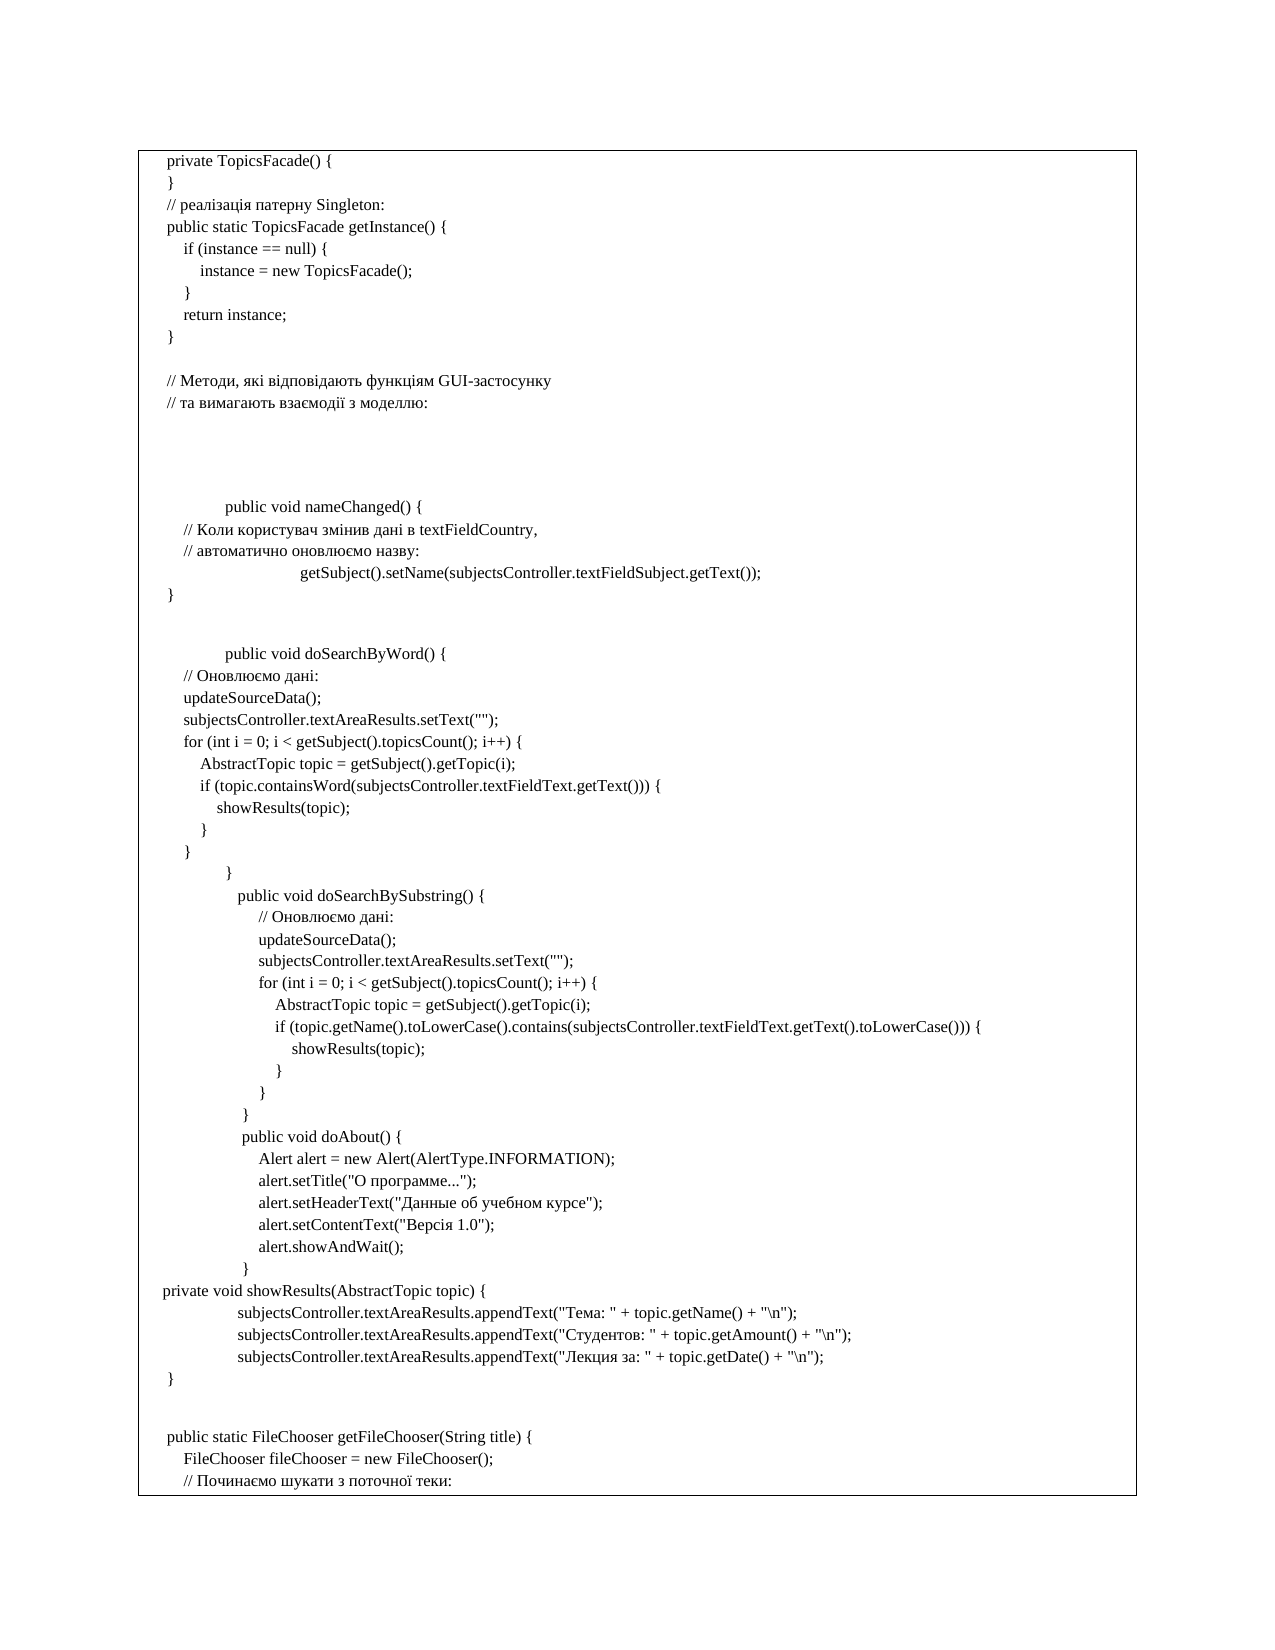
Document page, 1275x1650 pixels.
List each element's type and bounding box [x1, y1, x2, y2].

table_header [139, 151, 1136, 1495]
